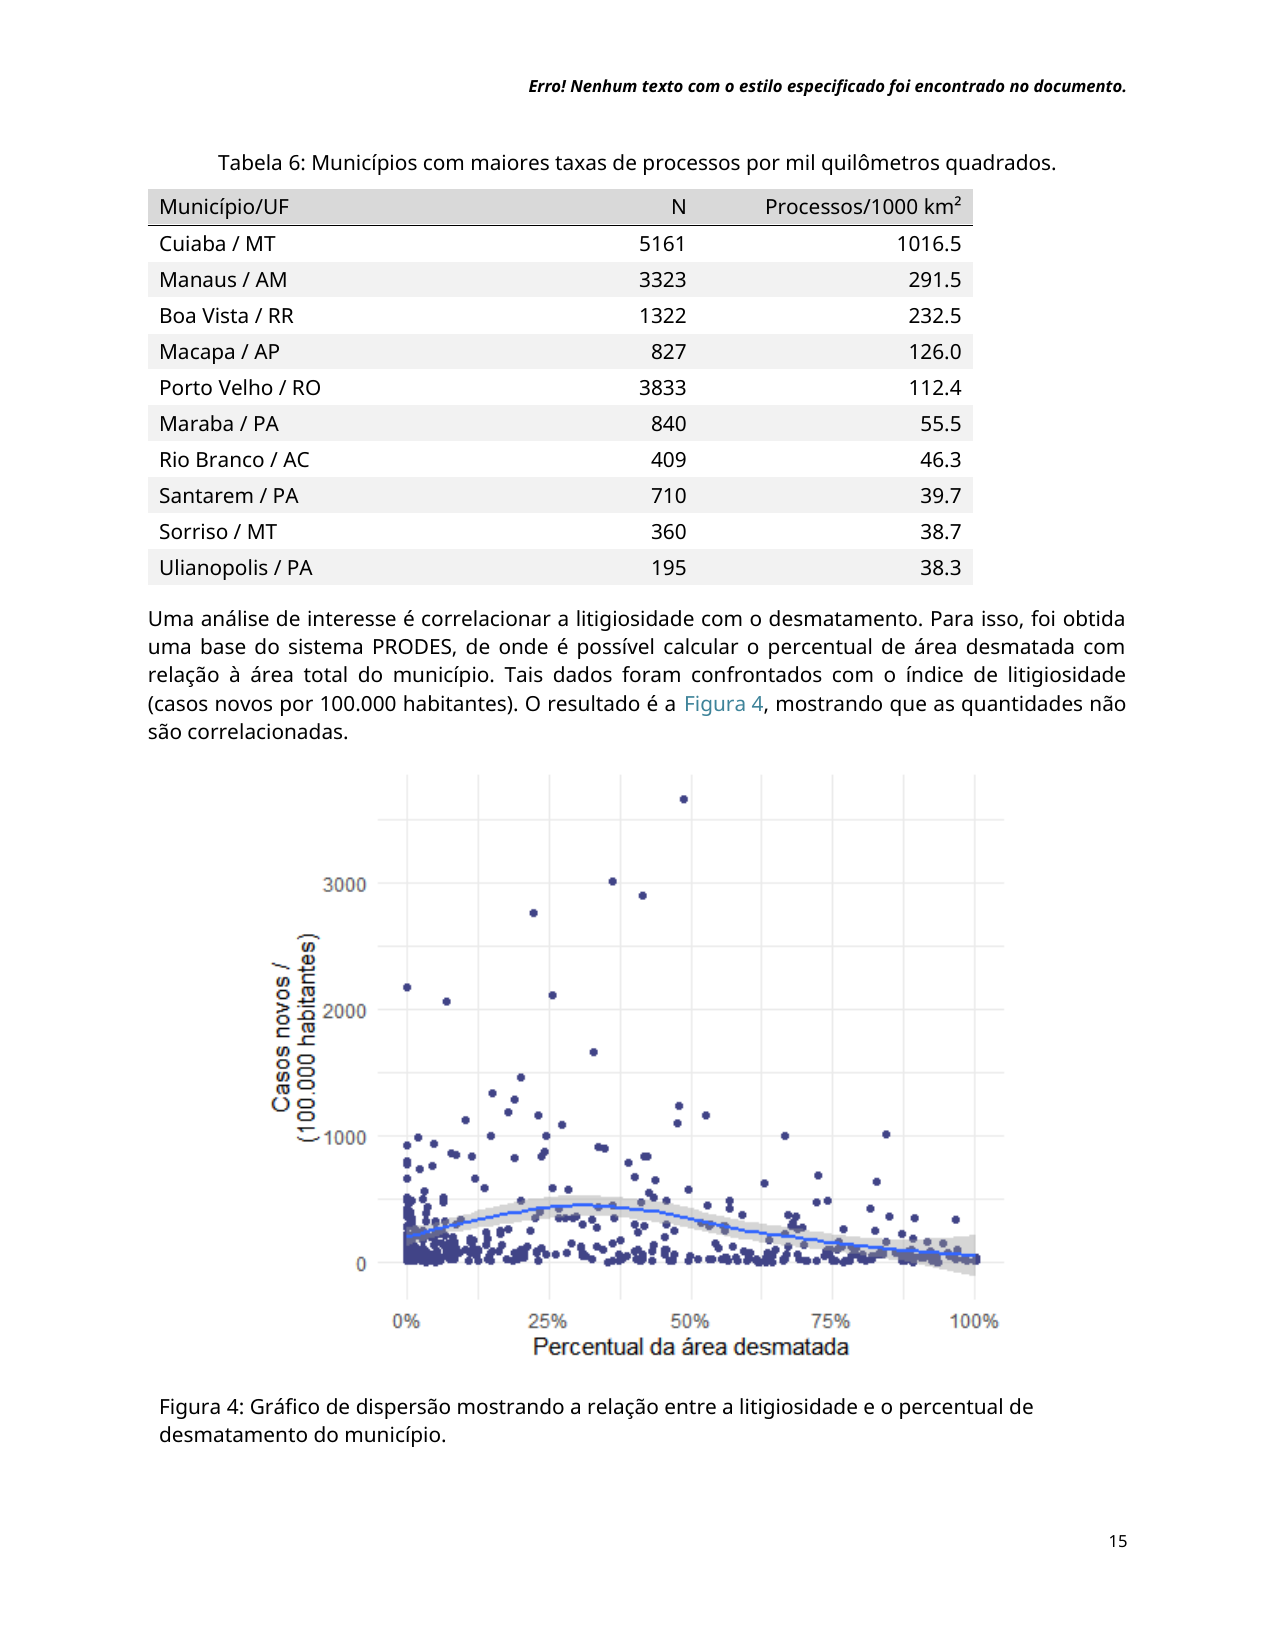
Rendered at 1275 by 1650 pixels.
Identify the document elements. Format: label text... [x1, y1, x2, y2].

text Uma análise de interesse é correlacionar a litigiosidade com o desmatamento. Para isso, foi obtida uma base do sistema PRODES, de onde é possível calcular o percentual de área desmatada com relação à área total do município. Tais dados foram confrontados com o índice de litigiosidade (casos novos por 100.000 habitantes). O resultado é a Figura 4, mostrando que as quantidades não são correlacionadas. [148, 604, 1127, 746]
table_cell 360 [423, 513, 698, 549]
table_cell 1322 [423, 298, 698, 333]
table_header Processos/1000 km² [698, 189, 973, 224]
table_cell Santarem / PA [148, 477, 423, 513]
table_cell 38.3 [698, 549, 973, 585]
table_cell 46.3 [698, 441, 973, 477]
text Tabela 6: Municípios com maiores taxas de processos por mil quilômetros quadrados. [148, 148, 1127, 176]
table_cell 55.5 [698, 405, 973, 441]
table_cell 195 [423, 549, 698, 585]
table_cell 409 [423, 441, 698, 477]
table_cell Macapa / AP [148, 334, 423, 369]
table_cell Maraba / PA [148, 405, 423, 441]
table_cell 126.0 [698, 334, 973, 369]
table_cell Manaus / AM [148, 262, 423, 297]
table_cell 710 [423, 477, 698, 513]
table_cell 38.7 [698, 513, 973, 549]
table_header Município/UF [148, 189, 423, 224]
table_cell 39.7 [698, 477, 973, 513]
table_cell 112.4 [698, 369, 973, 405]
table_cell 3323 [423, 262, 698, 297]
table_cell 827 [423, 334, 698, 369]
table_header Figura 4: Gráfico de dispersão mostrando a relação entre a litigiosidade e o percentual de desmatamento do município. [148, 765, 1127, 1461]
table_cell 1016.5 [698, 226, 973, 262]
table_cell Porto Velho / RO [148, 369, 423, 405]
table_cell Rio Branco / AC [148, 441, 423, 477]
table_cell 5161 [423, 226, 698, 262]
picture [258, 764, 1017, 1371]
table_cell Cuiaba / MT [148, 226, 423, 262]
table_cell 3833 [423, 369, 698, 405]
table_header N [423, 189, 698, 224]
table_cell Sorriso / MT [148, 513, 423, 549]
table_cell 291.5 [698, 262, 973, 297]
table_cell Boa Vista / RR [148, 298, 423, 333]
table_cell 232.5 [698, 298, 973, 333]
table_cell 840 [423, 405, 698, 441]
table_cell Ulianopolis / PA [148, 549, 423, 585]
